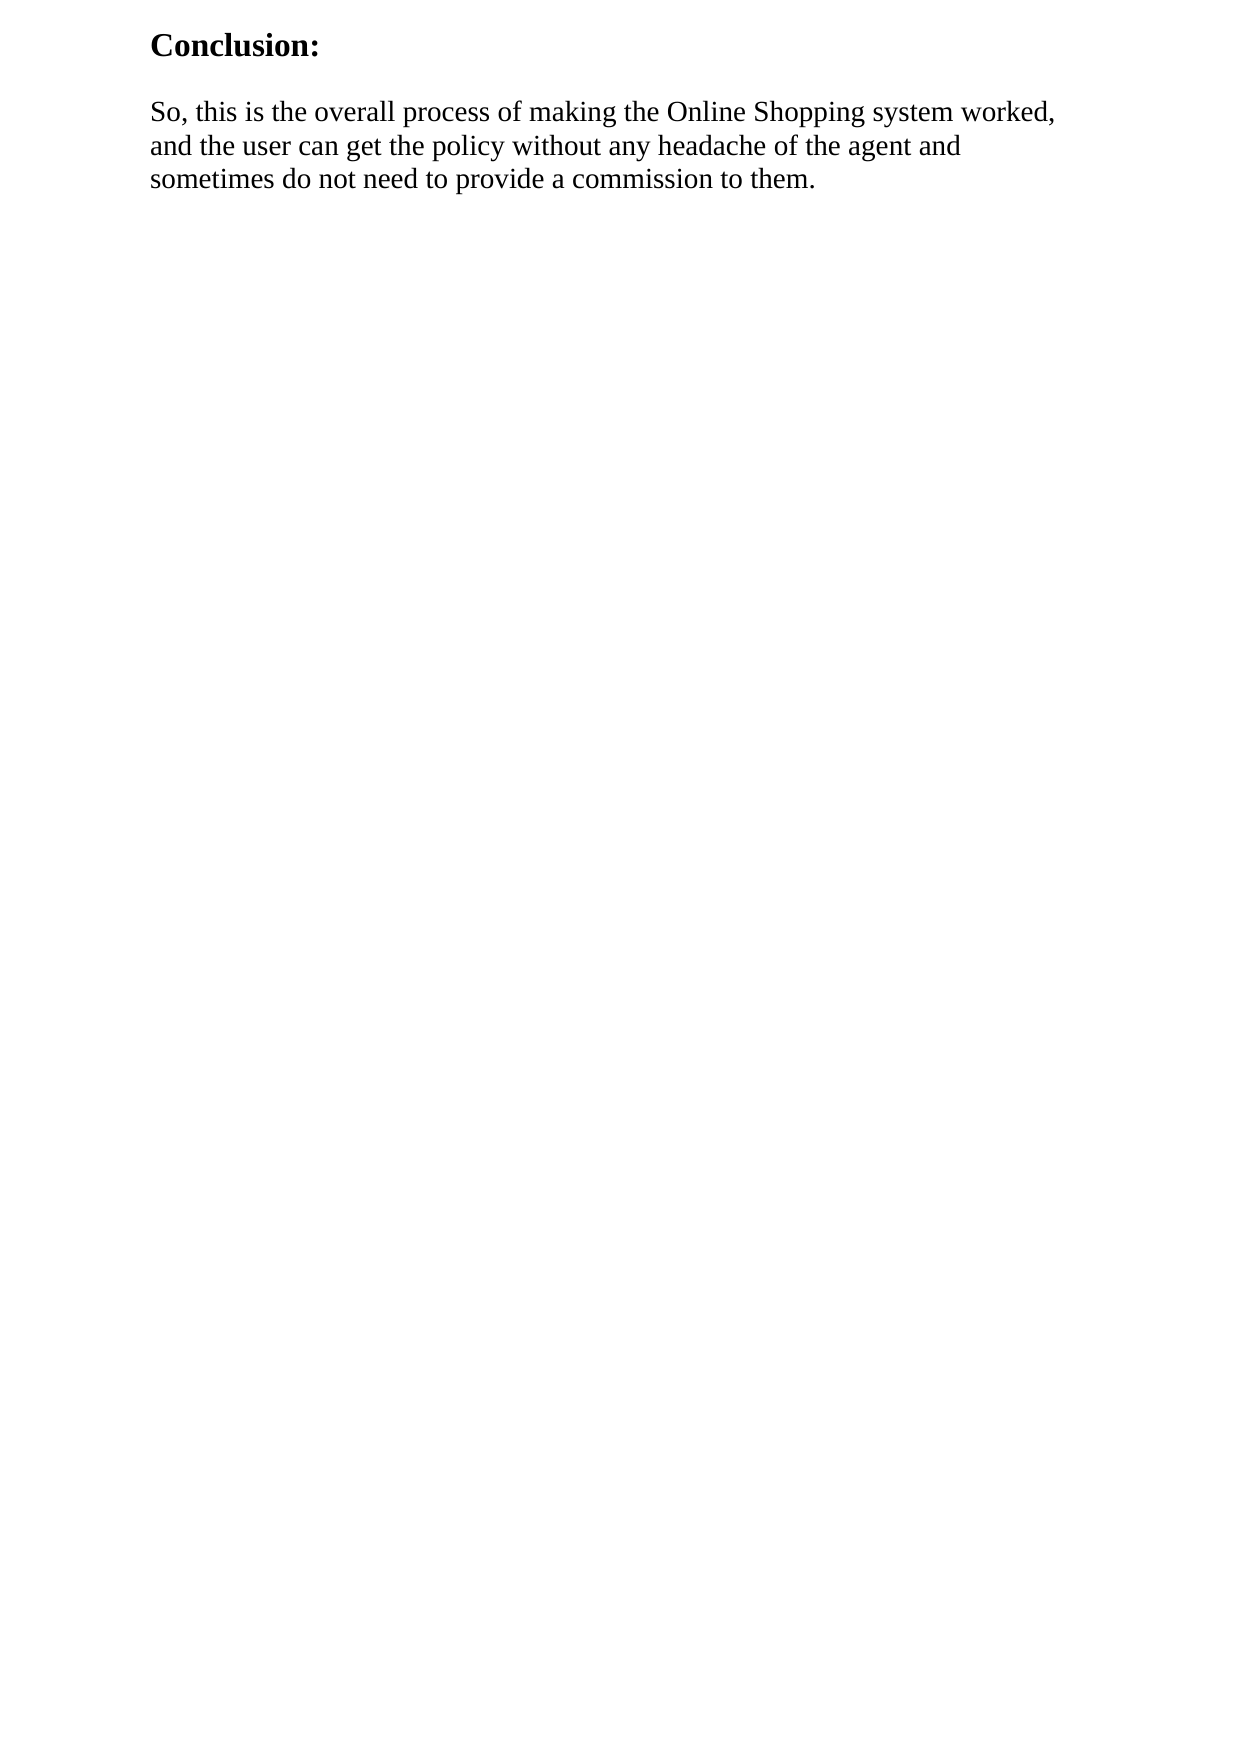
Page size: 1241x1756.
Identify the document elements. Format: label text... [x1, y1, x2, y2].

text Conclusion: [150, 25, 1090, 63]
text So, this is the overall process of making the Online Shopping system worked, and the user can get the policy without any headache of the agent and sometimes do not need to provide a commission to them. [150, 94, 1090, 195]
